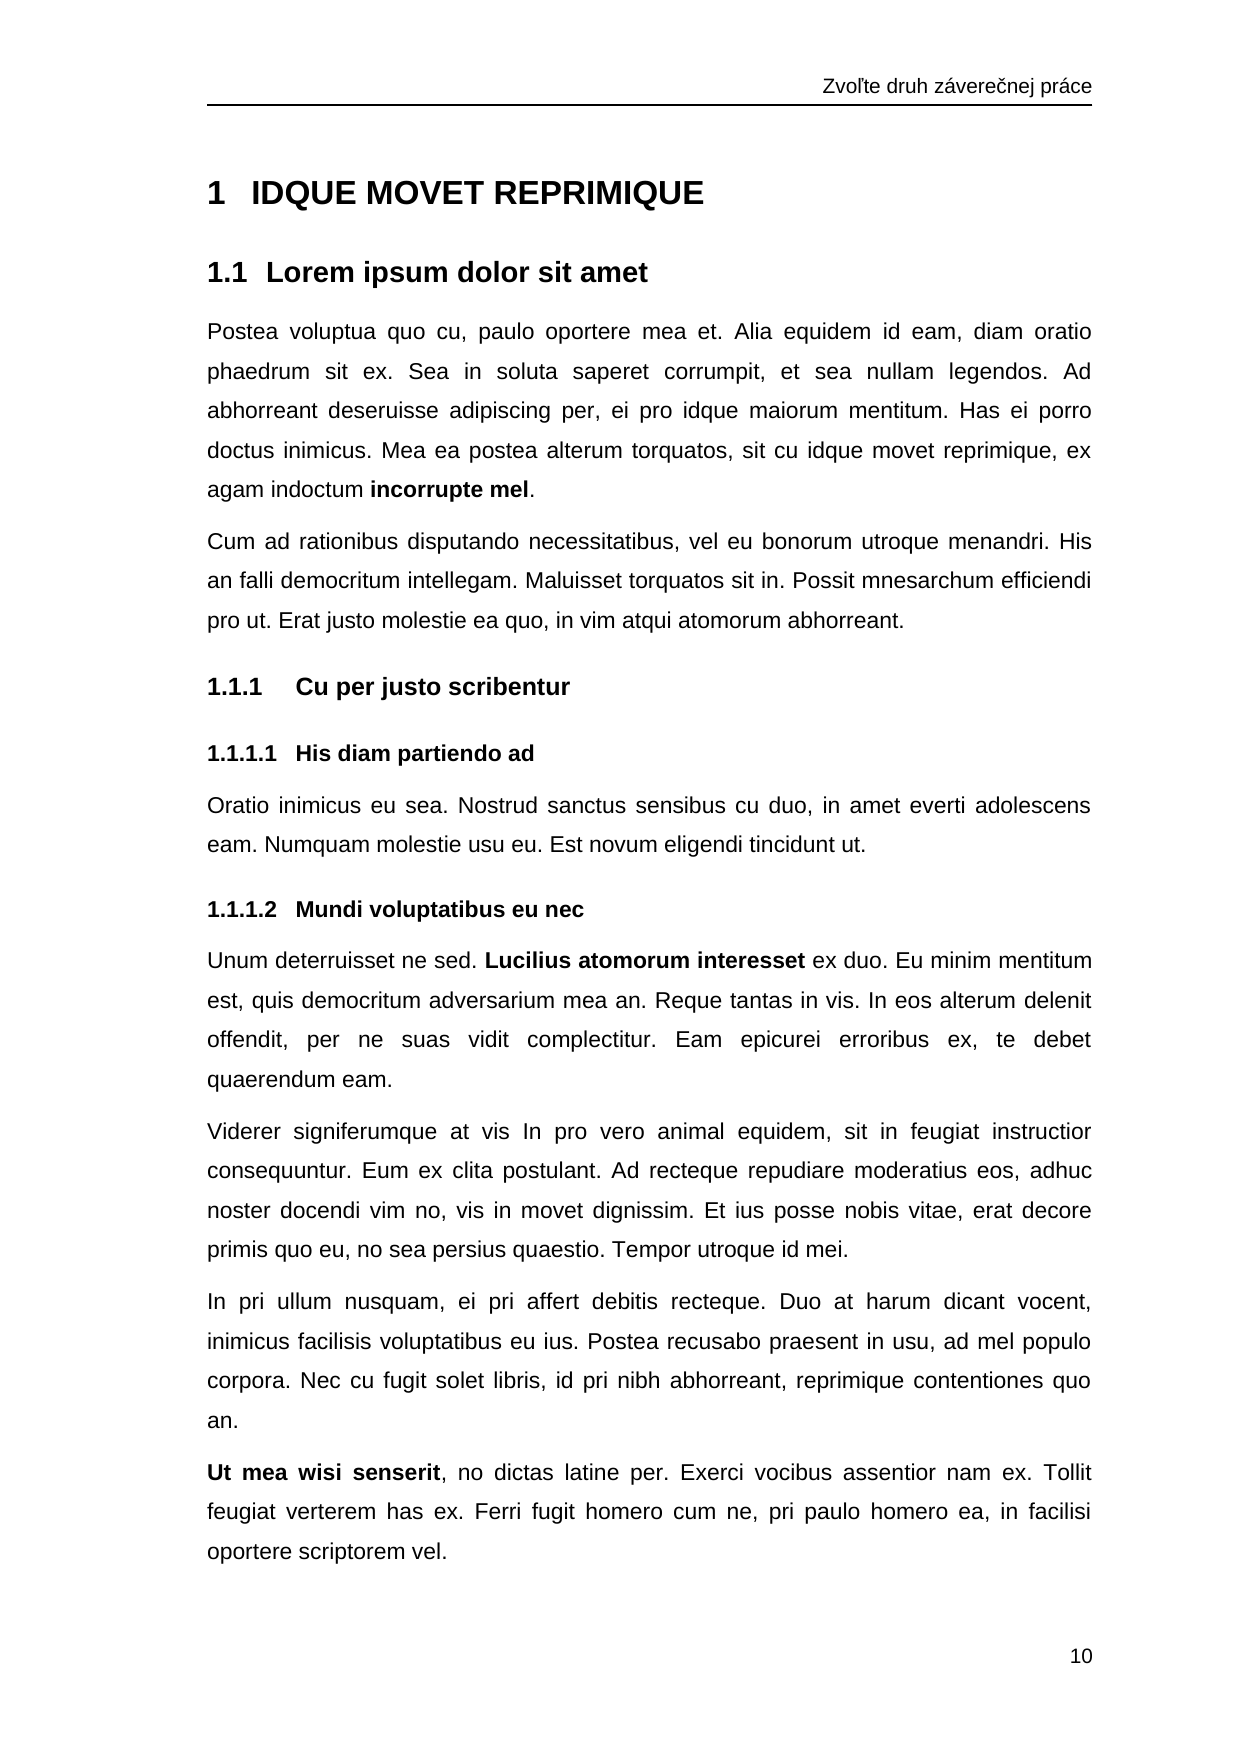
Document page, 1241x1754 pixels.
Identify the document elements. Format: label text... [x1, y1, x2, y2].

text Postea voluptua quo cu, paulo oportere mea et. Alia equidem id eam, diam oratio phaedrum sit ex. Sea in soluta saperet corrumpit, et sea nullam legendos. Ad abhorreant deseruisse adipiscing per, ei pro idque maiorum mentitum. Has ei porro doctus inimicus. Mea ea postea alterum torquatos, sit cu idque movet reprimique, ex agam indoctum incorrupte mel. [207, 318, 1092, 502]
text Oratio inimicus eu sea. Nostrud sanctus sensibus cu duo, in amet everti adolescens eam. Numquam molestie usu eu. Est novum eligendi tincidunt ut. [207, 792, 1092, 857]
text Ut mea wisi senserit, no dictas latine per. Exerci vocibus assentior nam ex. Tollit feugiat verterem has ex. Ferri fugit homero cum ne, pri paulo homero ea, in facilisi oportere scriptorem vel. [207, 1459, 1092, 1564]
subtitle Lorem ipsum dolor sit amet [207, 255, 1092, 289]
text Unum deterruisset ne sed. Lucilius atomorum interesset ex duo. Eu minim mentitum est, quis democritum adversarium mea an. Reque tantas in vis. In eos alterum delenit offendit, per ne suas vidit complectitur. Eam epicurei erroribus ex, te debet quaerendum eam. [207, 947, 1092, 1092]
text In pri ullum nusquam, ei pri affert debitis recteque. Duo at harum dicant vocent, inimicus facilisis voluptatibus eu ius. Postea recusabo praesent in usu, ad mel populo corpora. Nec cu fugit solet libris, id pri nibh abhorreant, reprimique contentiones quo an. [207, 1288, 1092, 1433]
text Cum ad rationibus disputando necessitatibus, vel eu bonorum utroque menandri. His an falli democritum intellegam. Maluisset torquatos sit in. Possit mnesarchum efficiendi pro ut. Erat justo molestie ea quo, in vim atqui atomorum abhorreant. [207, 528, 1092, 633]
subtitle His diam partiendo ad [207, 739, 1092, 766]
subtitle Cu per justo scribentur [207, 671, 1092, 700]
subtitle idque movet reprimique [207, 173, 1092, 211]
text Viderer signiferumque at vis In pro vero animal equidem, sit in feugiat instructior consequuntur. Eum ex clita postulant. Ad recteque repudiare moderatius eos, adhuc noster docendi vim no, vis in movet dignissim. Et ius posse nobis vitae, erat decore primis quo eu, no sea persius quaestio. Tempor utroque id mei. [207, 1118, 1092, 1263]
subtitle Mundi voluptatibus eu nec [207, 896, 1092, 922]
